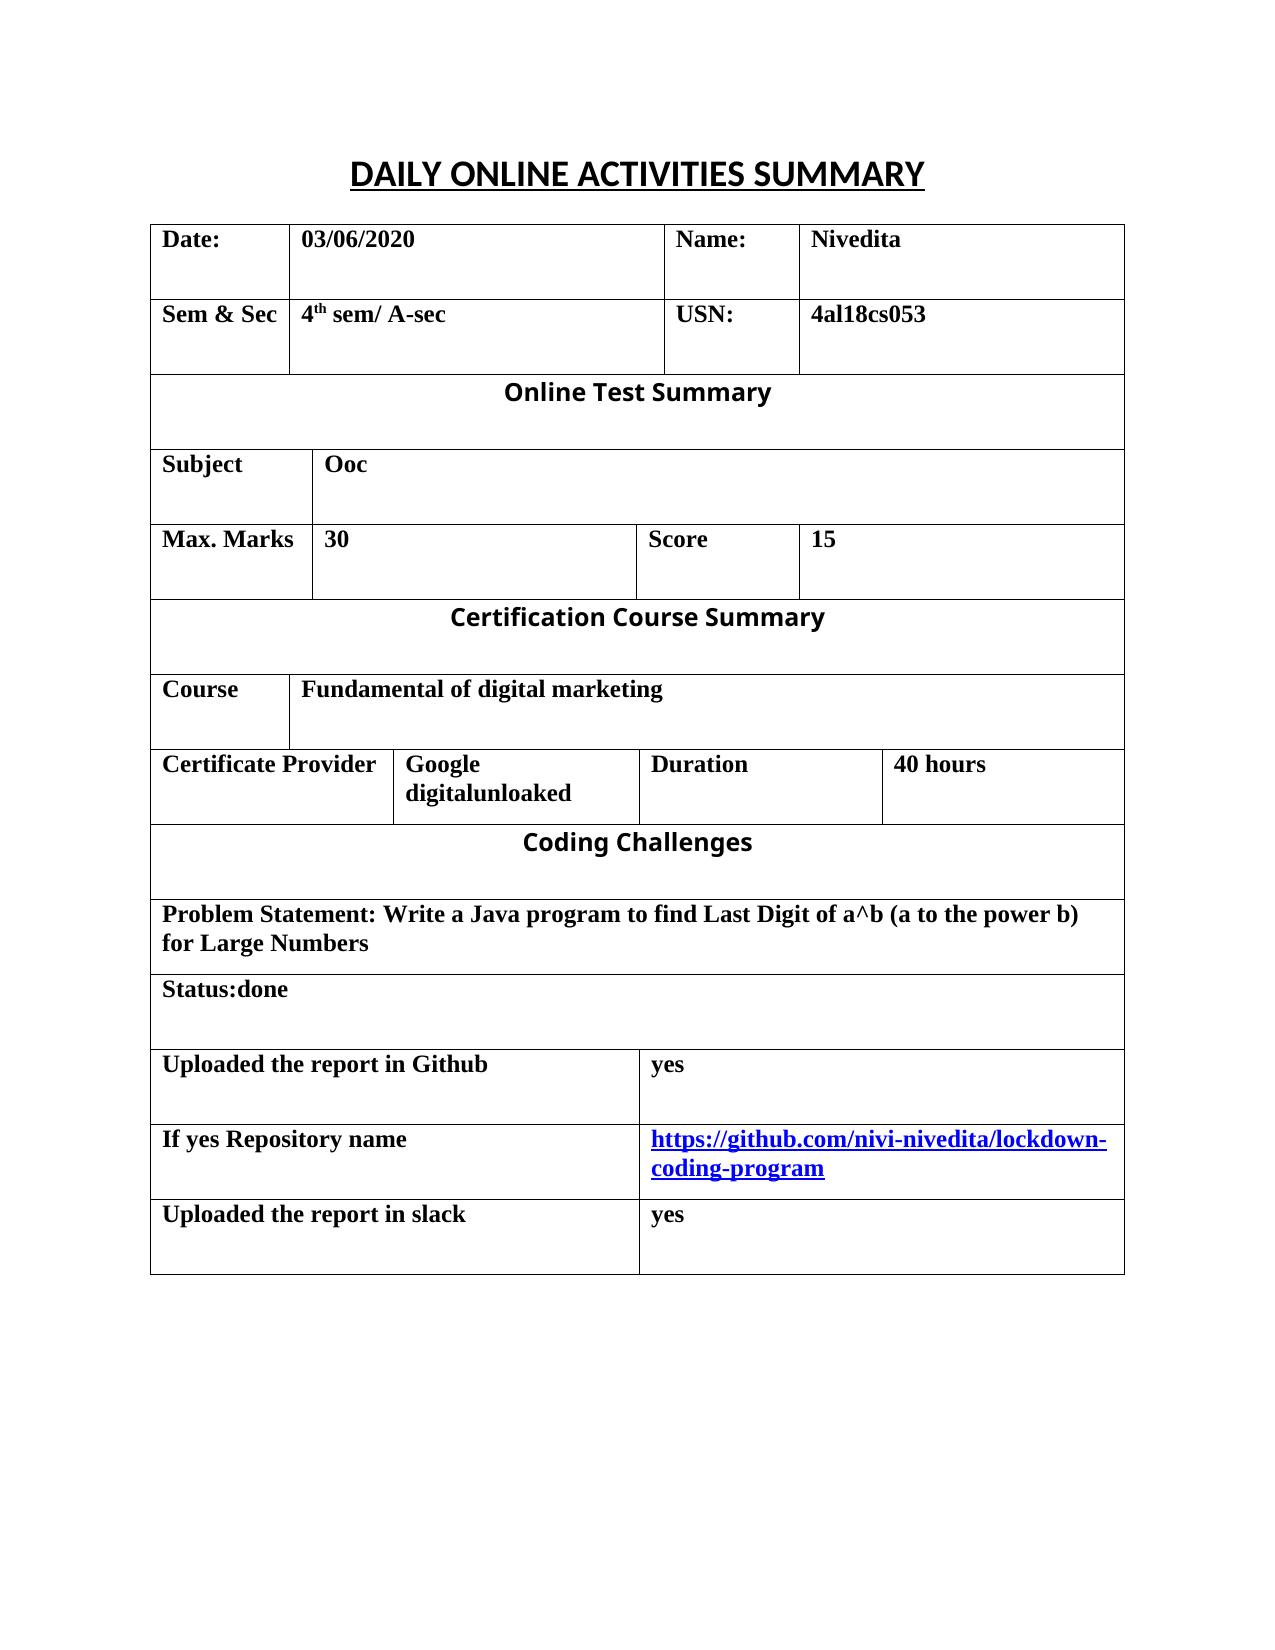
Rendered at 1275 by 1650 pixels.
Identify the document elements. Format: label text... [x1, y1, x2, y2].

table_cell 4th sem/ A-sec [290, 300, 664, 373]
table_cell Max. Marks [151, 525, 312, 598]
table_cell Score [637, 525, 799, 598]
table_header Date: [151, 225, 289, 298]
text DAILY ONLINE ACTIVITIES SUMMARY [150, 150, 1125, 196]
table_cell https://github.com/nivi-nivedita/lockdown-coding-program [640, 1125, 1124, 1198]
table_cell Online Test Summary [151, 375, 1124, 448]
table_cell 30 [313, 525, 636, 598]
table_cell USN: [665, 300, 799, 373]
table_cell 15 [800, 525, 1124, 598]
table_cell Sem & Sec [151, 300, 289, 373]
table_cell Uploaded the report in slack [151, 1200, 639, 1273]
table_cell Certificate Provider [151, 750, 393, 823]
table_cell Problem Statement: Write a Java program to find Last Digit of a^b (a to the power b) for Large Numbers [151, 900, 1124, 973]
table_header Name: [665, 225, 799, 298]
table_header Nivedita [800, 225, 1124, 298]
table_header 03/06/2020 [290, 225, 664, 298]
table_cell yes [640, 1050, 1124, 1123]
table_cell Uploaded the report in Github [151, 1050, 639, 1123]
table_cell Status:done [151, 975, 1124, 1048]
table_cell 4al18cs053 [800, 300, 1124, 373]
table_cell Fundamental of digital marketing [290, 675, 1124, 748]
table_cell If yes Repository name [151, 1125, 639, 1198]
table_cell Subject [151, 450, 312, 523]
table_cell Google digitalunloaked [394, 750, 639, 823]
table_cell 40 hours [883, 750, 1124, 823]
table_cell Duration [640, 750, 882, 823]
table_cell Certification Course Summary [151, 600, 1124, 673]
table_cell Coding Challenges [151, 825, 1124, 898]
table_cell Ooc [313, 450, 1124, 523]
table_cell Course [151, 675, 289, 748]
table_cell yes [640, 1200, 1124, 1273]
